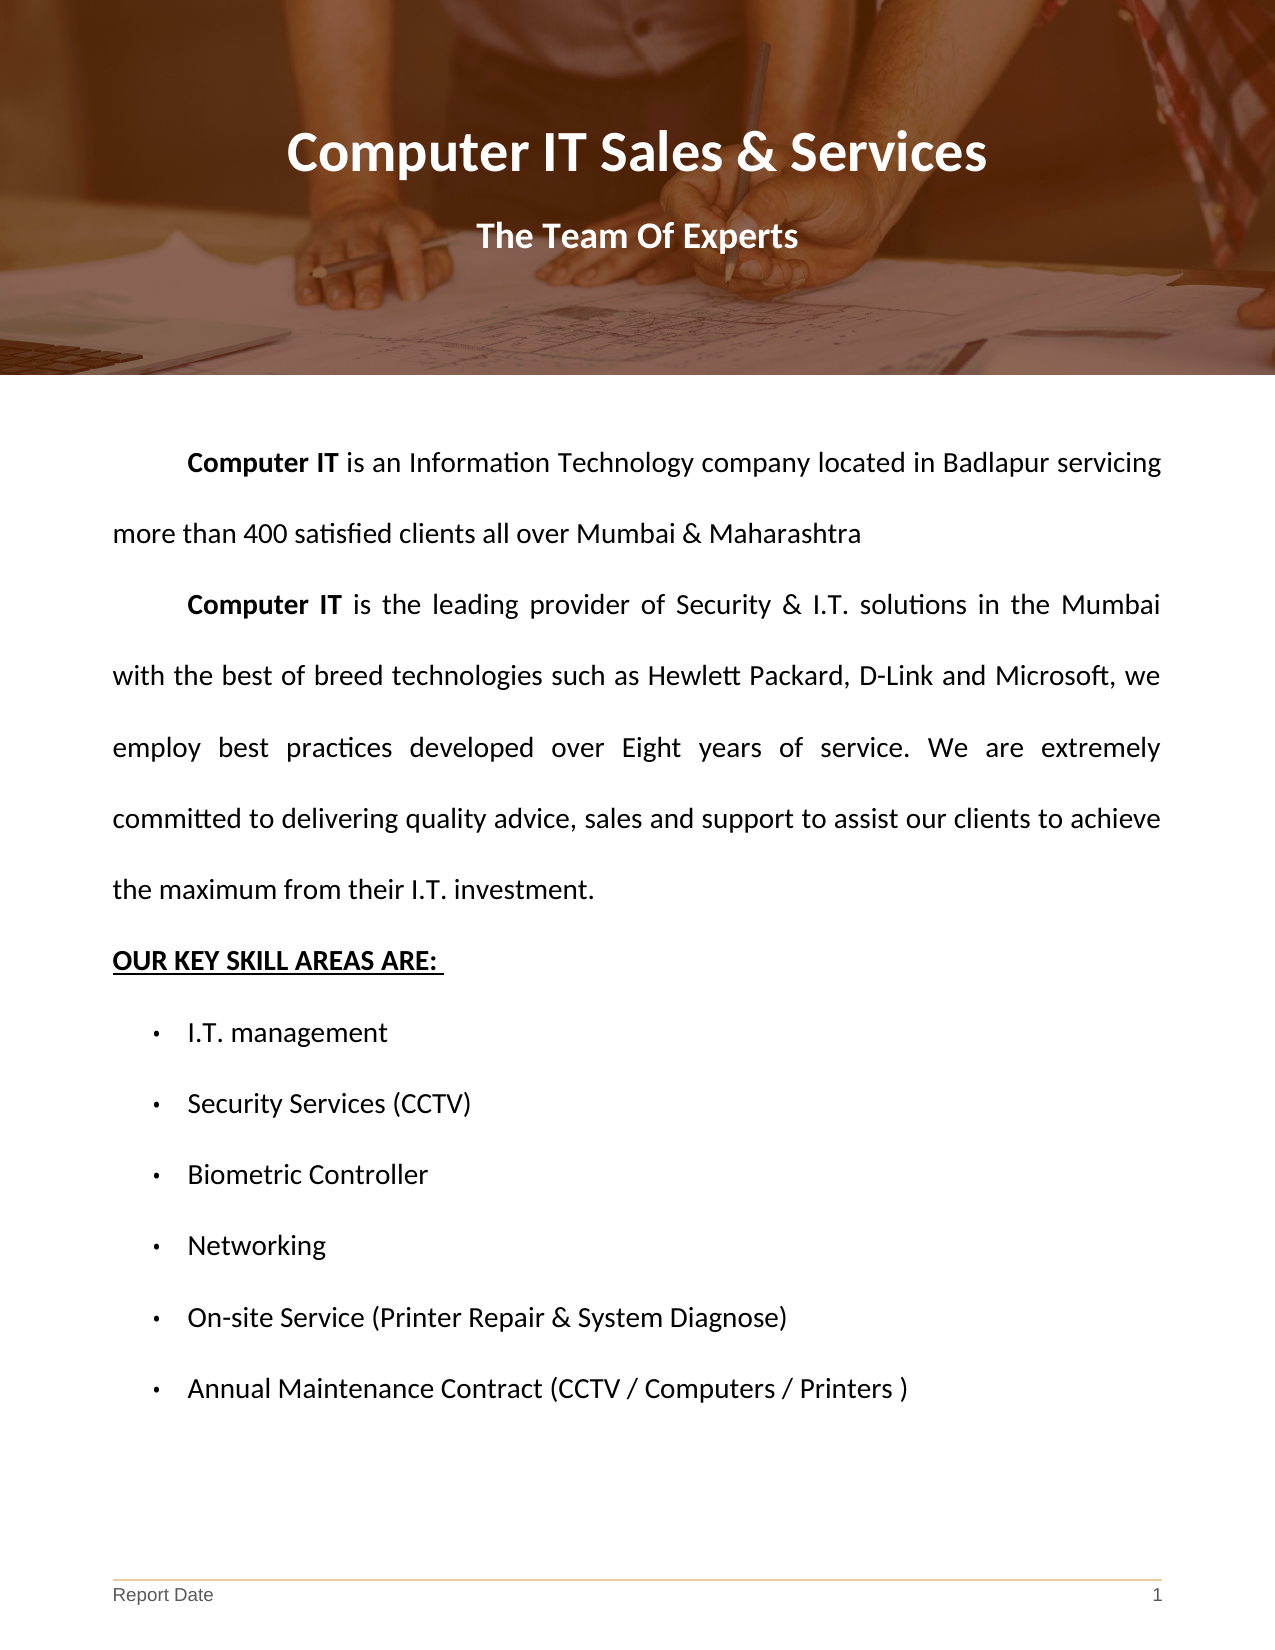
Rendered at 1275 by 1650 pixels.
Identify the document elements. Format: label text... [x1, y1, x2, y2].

text Computer IT is an Information Technology company located in Badlapur servicing more than 400 satisfied clients all over Mumbai & Maharashtra [112, 444, 1162, 551]
text OUR KEY SKILL AREAS ARE: [112, 942, 1162, 978]
text The Team Of Experts [112, 212, 1162, 258]
list On-site Service (Printer Repair & System Diagnose) [150, 1299, 1162, 1334]
list Security Services (CCTV) [150, 1085, 1162, 1121]
text Computer IT is the leading provider of Security & I.T. solutions in the Mumbai with the best of breed technologies such as Hewlett Packard, D-Link and Microsoft, we employ best practices developed over Eight years of service. We are extremely committed to delivering quality advice, sales and support to assist our clients to achieve the maximum from their I.T. investment. [112, 586, 1162, 907]
list Biometric Controller [150, 1156, 1162, 1192]
picture [0, 0, 1275, 375]
list Networking [150, 1227, 1162, 1263]
text Computer IT Sales & Services [112, 114, 1162, 186]
list I.T. management [150, 1014, 1162, 1049]
list Annual Maintenance Contract (CCTV / Computers / Printers ) [150, 1370, 1162, 1406]
